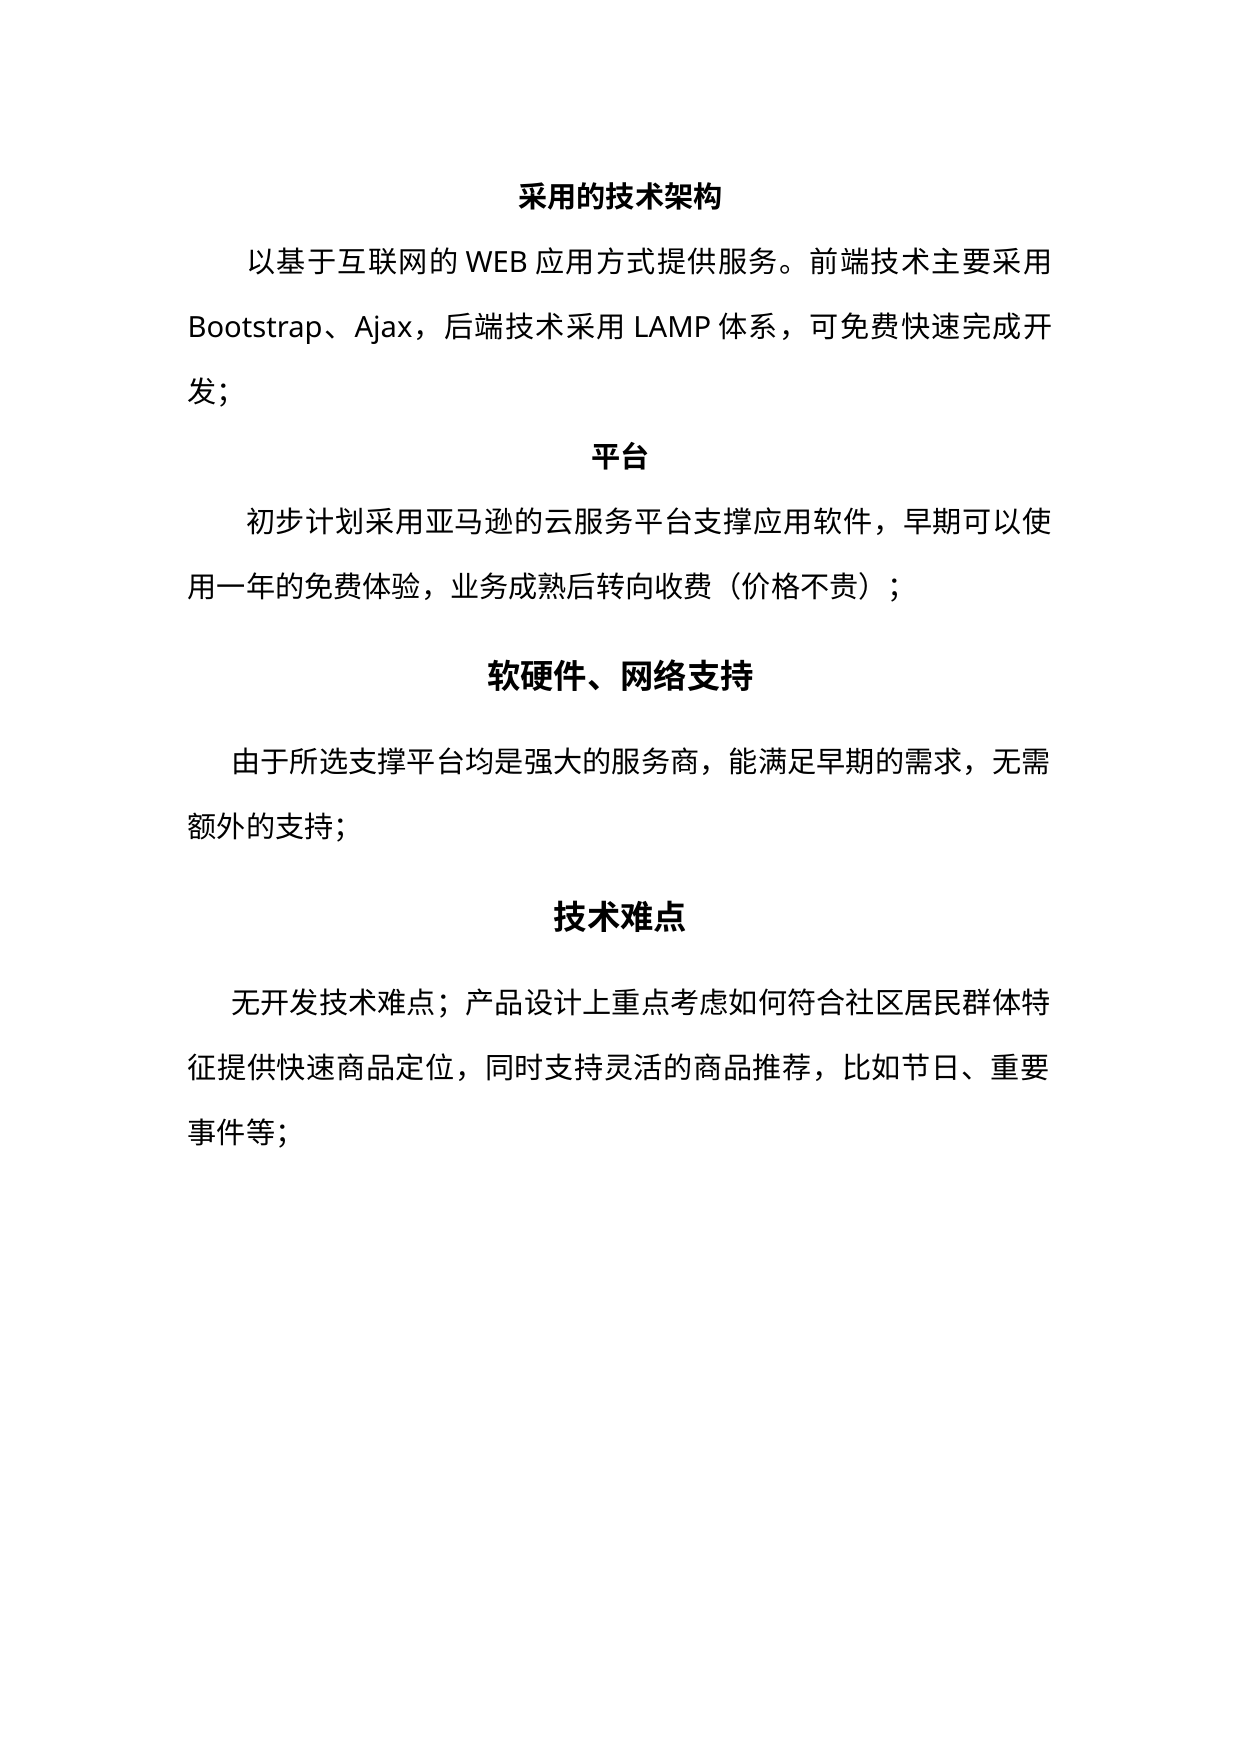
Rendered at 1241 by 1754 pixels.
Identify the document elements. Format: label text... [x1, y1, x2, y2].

subtitle 技术难点 [187, 883, 1053, 948]
text 平台 [187, 422, 1053, 487]
text 初步计划采用亚马逊的云服务平台支撑应用软件，早期可以使用一年的免费体验，业务成熟后转向收费（价格不贵）； [187, 487, 1053, 617]
text 采用的技术架构 [187, 162, 1053, 227]
subtitle 软硬件、网络支持 [187, 642, 1053, 707]
text 以基于互联网的WEB应用方式提供服务。前端技术主要采用Bootstrap、Ajax，后端技术采用LAMP体系，可免费快速完成开发； [187, 227, 1053, 422]
text 由于所选支撑平台均是强大的服务商，能满足早期的需求，无需额外的支持； [187, 728, 1053, 858]
text 无开发技术难点；产品设计上重点考虑如何符合社区居民群体特征提供快速商品定位，同时支持灵活的商品推荐，比如节日、重要事件等； [187, 968, 1053, 1163]
